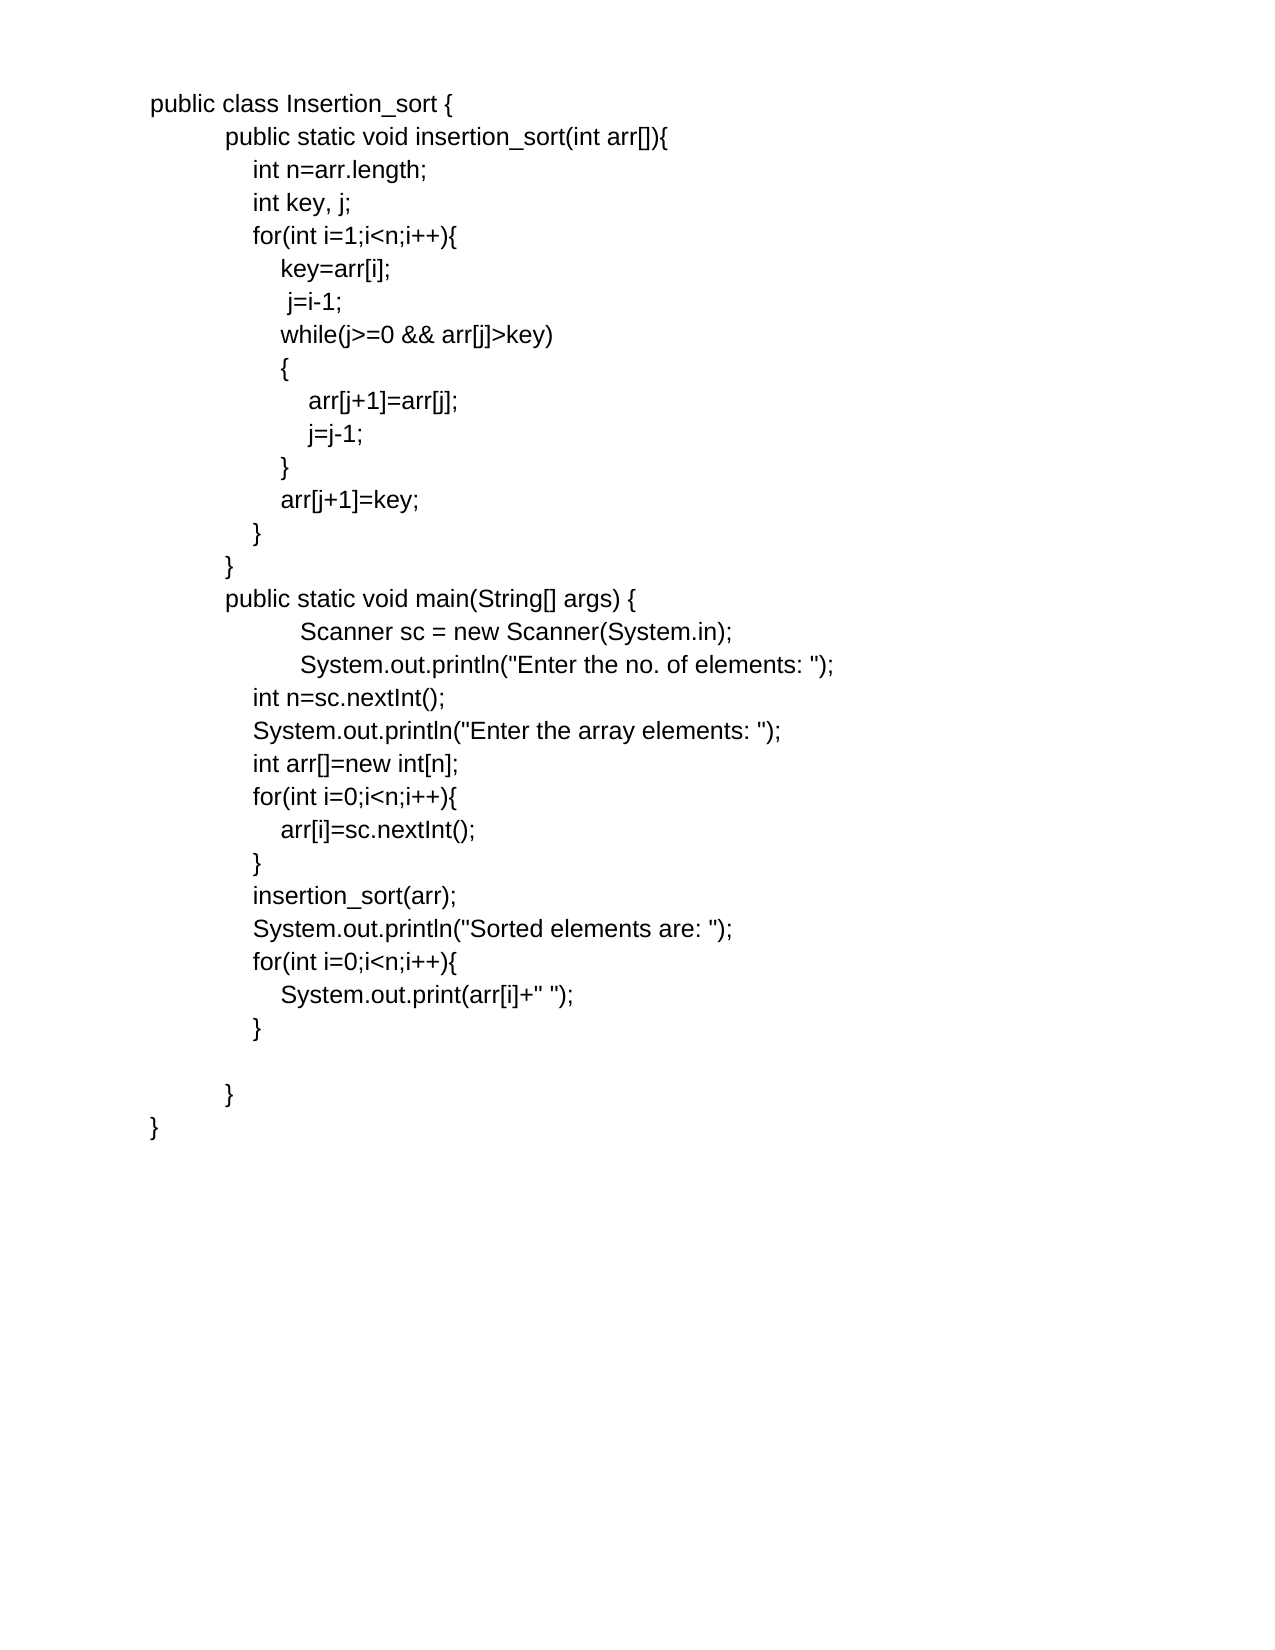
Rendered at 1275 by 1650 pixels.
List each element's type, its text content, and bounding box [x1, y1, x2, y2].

text public class Insertion_sort { [150, 89, 1125, 117]
text } [150, 551, 1125, 580]
text key=arr[i]; [150, 254, 1125, 282]
text } [150, 1112, 1125, 1141]
text arr[i]=sc.nextInt(); [150, 815, 1125, 844]
text public static void main(String[] args) { [150, 584, 1125, 613]
text arr[j+1]=arr[j]; [150, 386, 1125, 414]
text int n=arr.length; [150, 155, 1125, 183]
text Scanner sc = new Scanner(System.in); [150, 617, 1125, 646]
text j=i-1; [150, 287, 1125, 316]
text for(int i=0;i<n;i++){ [150, 782, 1125, 811]
text for(int i=0;i<n;i++){ [150, 947, 1125, 976]
text public static void insertion_sort(int arr[]){ [150, 122, 1125, 150]
text System.out.println("Sorted elements are: "); [150, 914, 1125, 943]
text { [150, 353, 1125, 382]
text int arr[]=new int[n]; [150, 749, 1125, 778]
text } [150, 452, 1125, 481]
text for(int i=1;i<n;i++){ [150, 221, 1125, 249]
text } [150, 848, 1125, 877]
text System.out.println("Enter the array elements: "); [150, 716, 1125, 745]
text insertion_sort(arr); [150, 881, 1125, 910]
text } [150, 518, 1125, 547]
text while(j>=0 && arr[j]>key) [150, 320, 1125, 348]
text System.out.println("Enter the no. of elements: "); [150, 650, 1125, 679]
text int key, j; [150, 188, 1125, 216]
text System.out.print(arr[i]+" "); [150, 980, 1125, 1009]
text arr[j+1]=key; [150, 485, 1125, 514]
text int n=sc.nextInt(); [150, 683, 1125, 712]
text } [150, 1079, 1125, 1108]
text } [150, 1013, 1125, 1042]
text j=j-1; [150, 419, 1125, 448]
